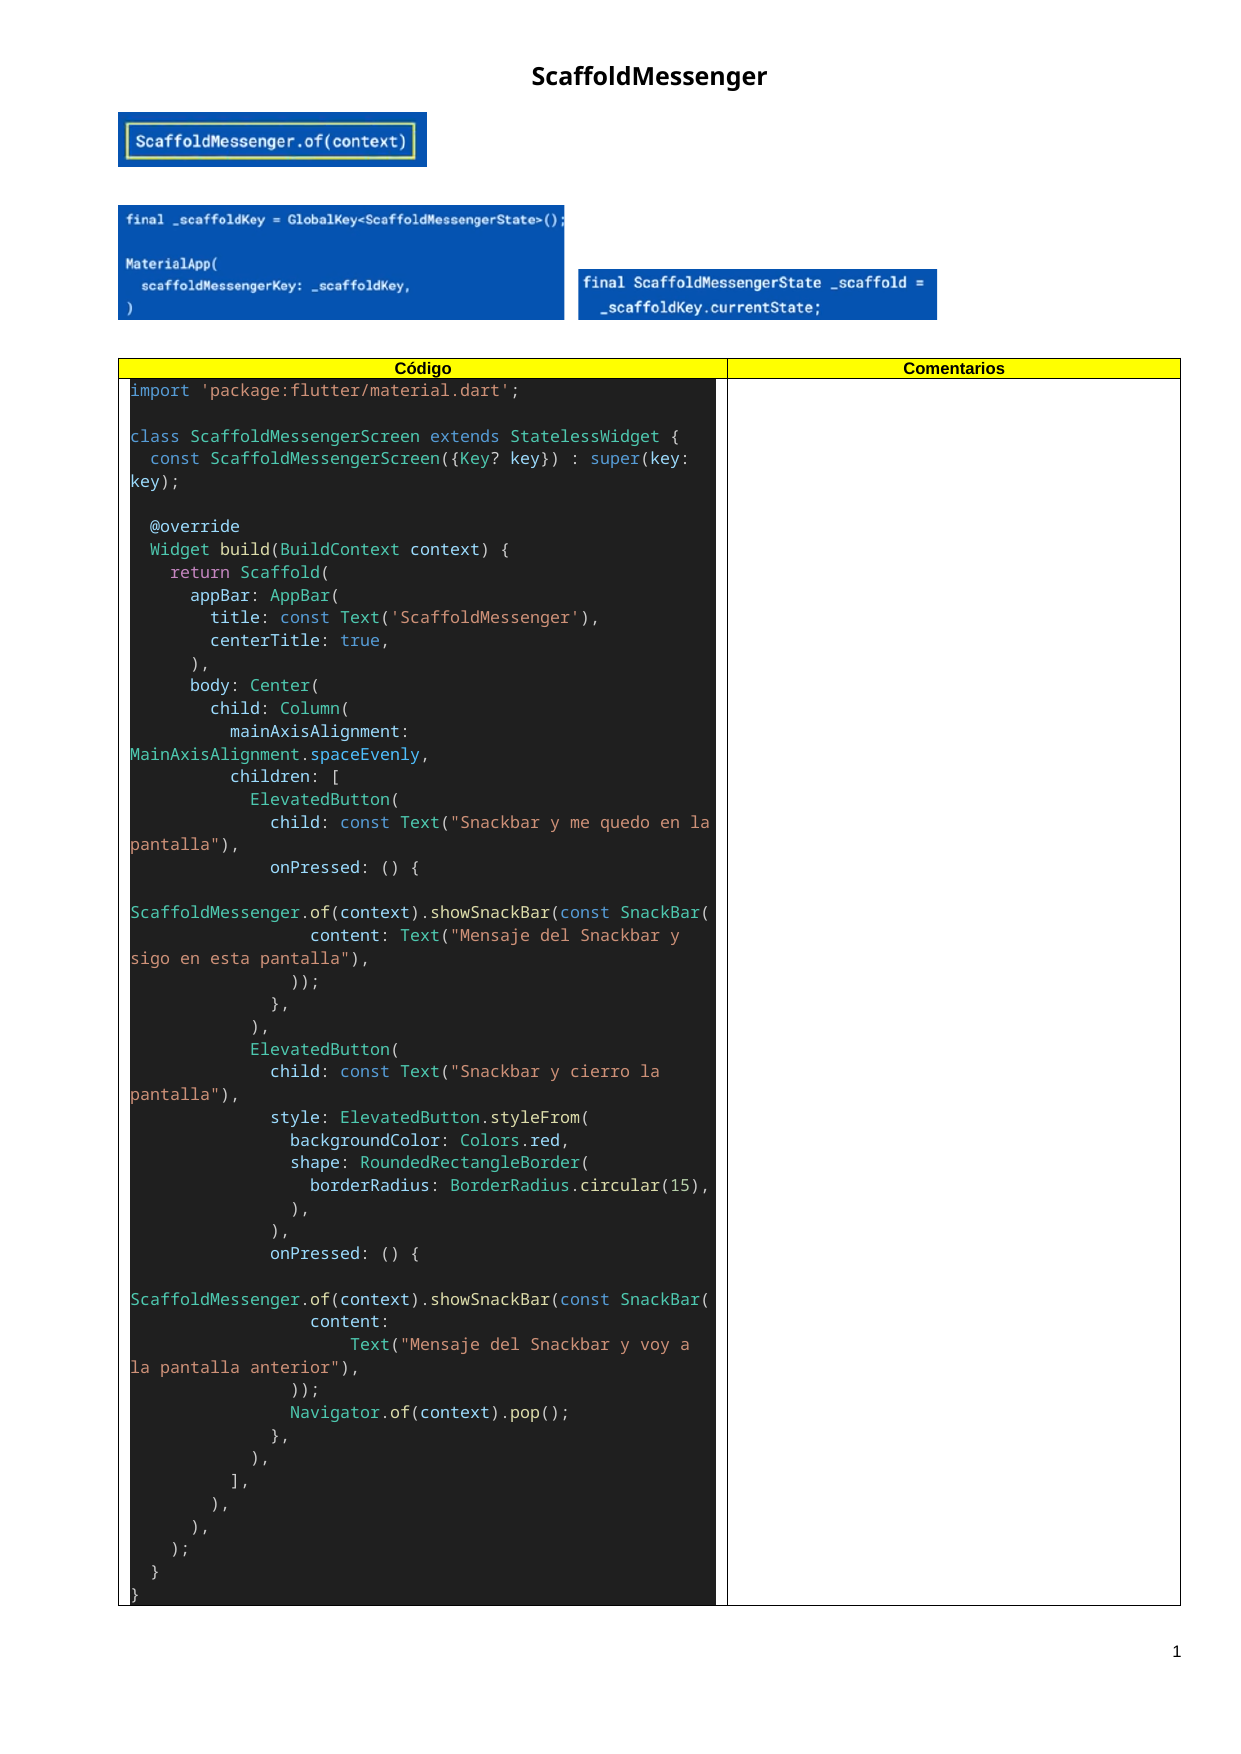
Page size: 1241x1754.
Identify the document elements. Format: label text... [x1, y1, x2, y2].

picture [118, 205, 565, 320]
table_header Código [119, 359, 727, 378]
picture [118, 112, 427, 167]
picture [578, 269, 938, 320]
text ScaffoldMessenger [118, 59, 1181, 93]
table_header Comentarios [728, 359, 1180, 378]
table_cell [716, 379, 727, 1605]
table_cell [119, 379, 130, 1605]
table_cell [728, 379, 1180, 1605]
